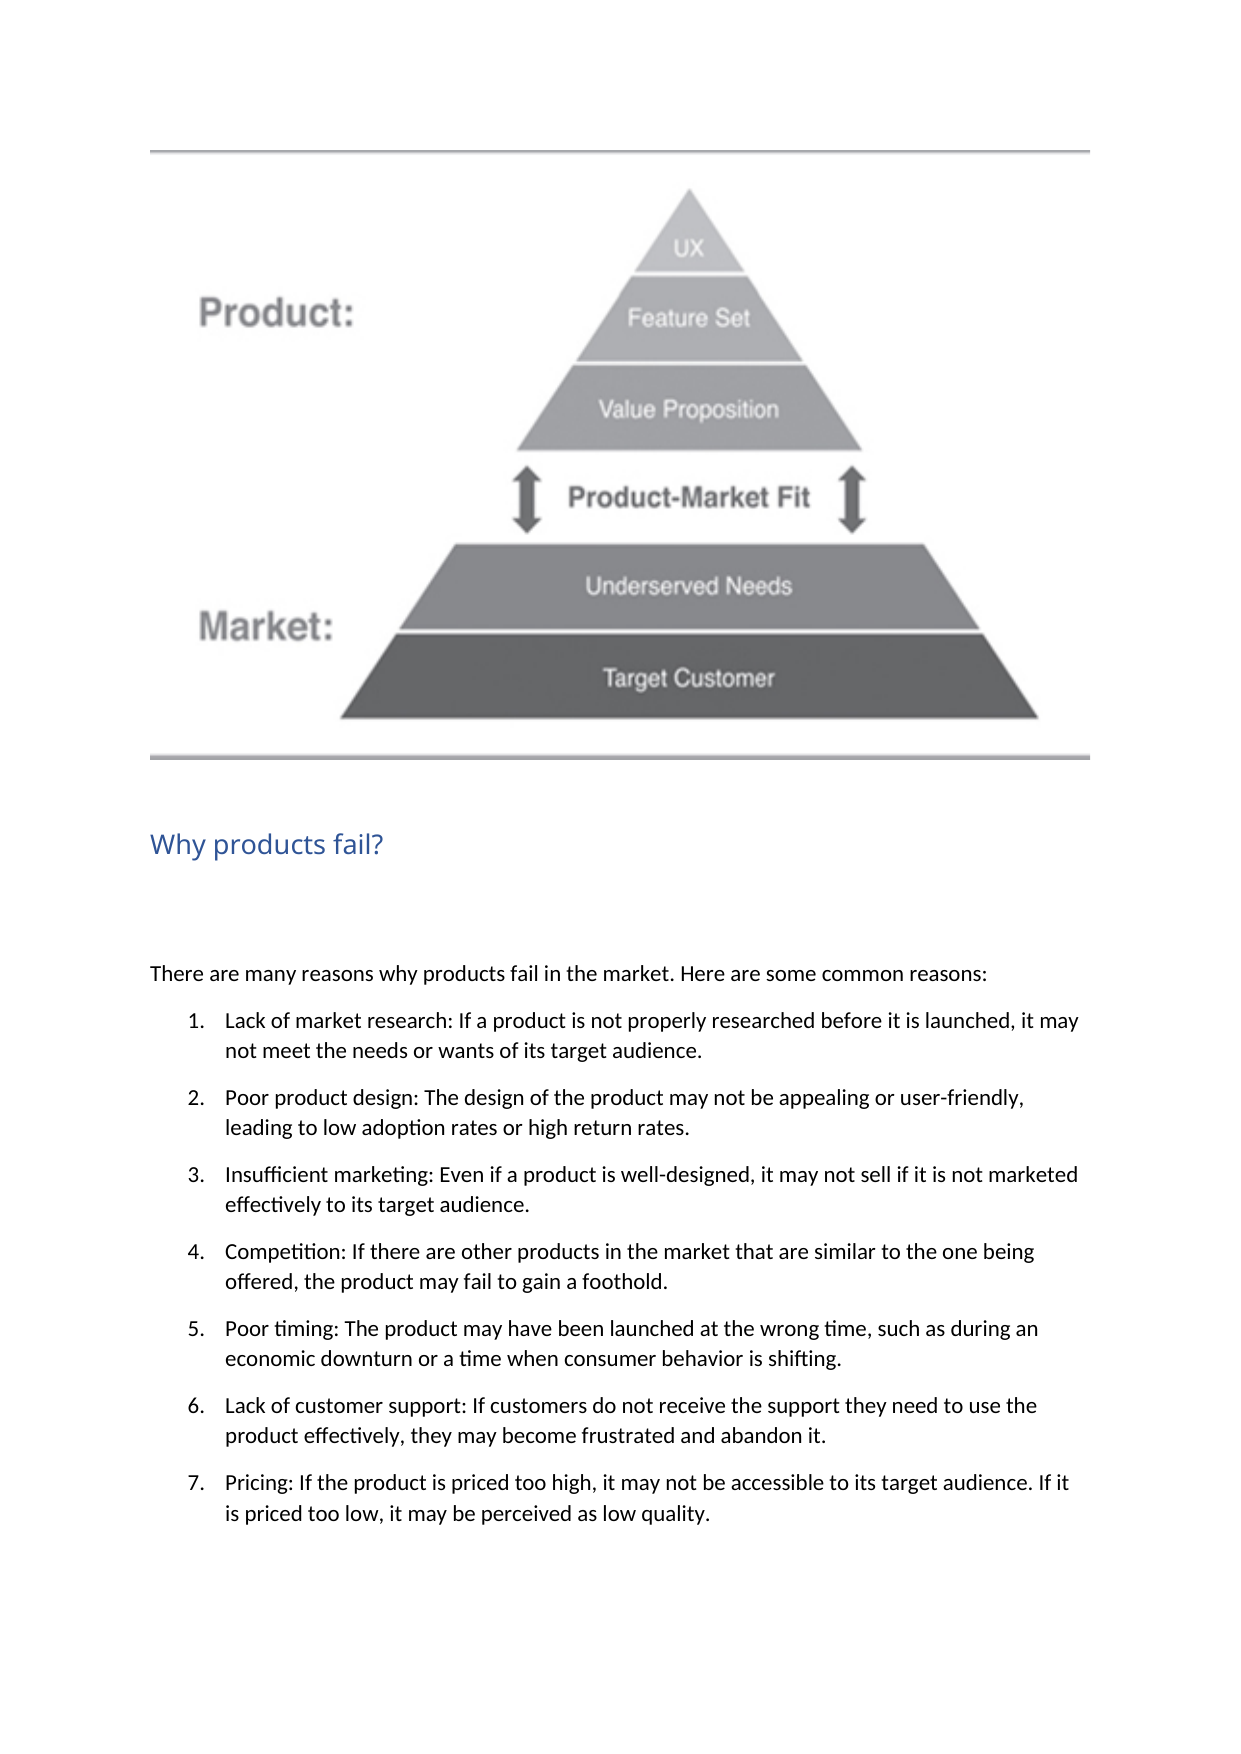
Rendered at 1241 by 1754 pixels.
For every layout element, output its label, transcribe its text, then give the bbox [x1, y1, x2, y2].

list Poor product design: The design of the product may not be appealing or user-friendly, leading to low adoption rates or high return rates. [187, 1083, 1090, 1141]
text There are many reasons why products fail in the market. Here are some common reasons: [150, 959, 1090, 987]
list Competition: If there are other products in the market that are similar to the one being offered, the product may fail to gain a foothold. [187, 1237, 1090, 1295]
list Lack of market research: If a product is not properly researched before it is launched, it may not meet the needs or wants of its target audience. [187, 1006, 1090, 1064]
picture [150, 150, 1091, 760]
list Poor timing: The product may have been launched at the wrong time, such as during an economic downturn or a time when consumer behavior is shifting. [187, 1314, 1090, 1372]
subtitle Why products fail? [150, 826, 1090, 862]
list Pricing: If the product is priced too high, it may not be accessible to its target audience. If it is priced too low, it may be perceived as low quality. [187, 1468, 1090, 1527]
list Lack of customer support: If customers do not receive the support they need to use the product effectively, they may become frustrated and abandon it. [187, 1391, 1090, 1449]
list Insufficient marketing: Even if a product is well-designed, it may not sell if it is not marketed effectively to its target audience. [187, 1160, 1090, 1218]
